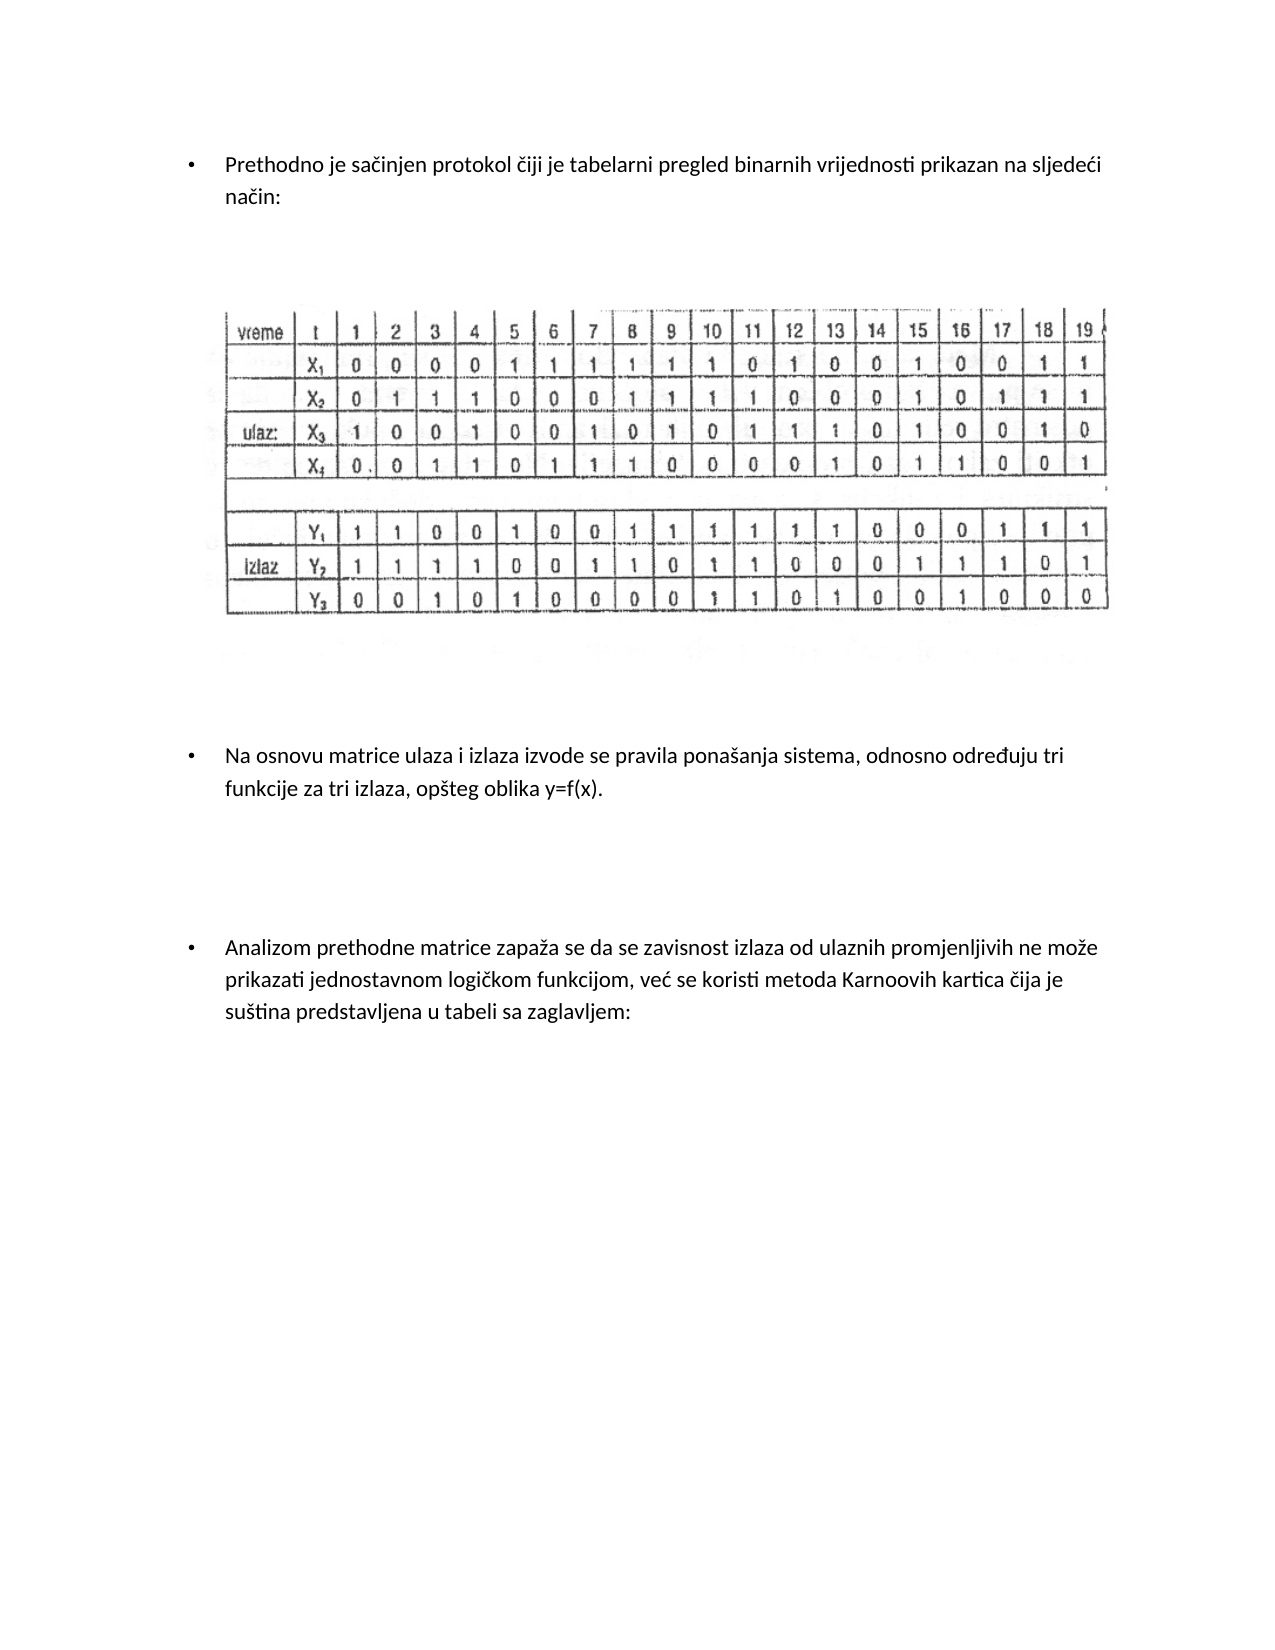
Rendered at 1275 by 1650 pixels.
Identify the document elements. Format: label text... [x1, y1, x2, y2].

list Prethodno je sačinjen protokol čiji je tabelarni pregled binarnih vrijednosti prikazan na sljedeći način: [187, 150, 1125, 210]
picture [194, 288, 1170, 664]
list Na osnovu matrice ulaza i izlaza izvode se pravila ponašanja sistema, odnosno određuju tri funkcije za tri izlaza, opšteg oblika y=f(x). [187, 742, 1125, 802]
list Analizom prethodne matrice zapaža se da se zavisnost izlaza od ulaznih promjenljivih ne može prikazati jednostavnom logičkom funkcijom, već se koristi metoda Karnoovih kartica čija je suština predstavljena u tabeli sa zaglavljem: [187, 933, 1125, 1025]
